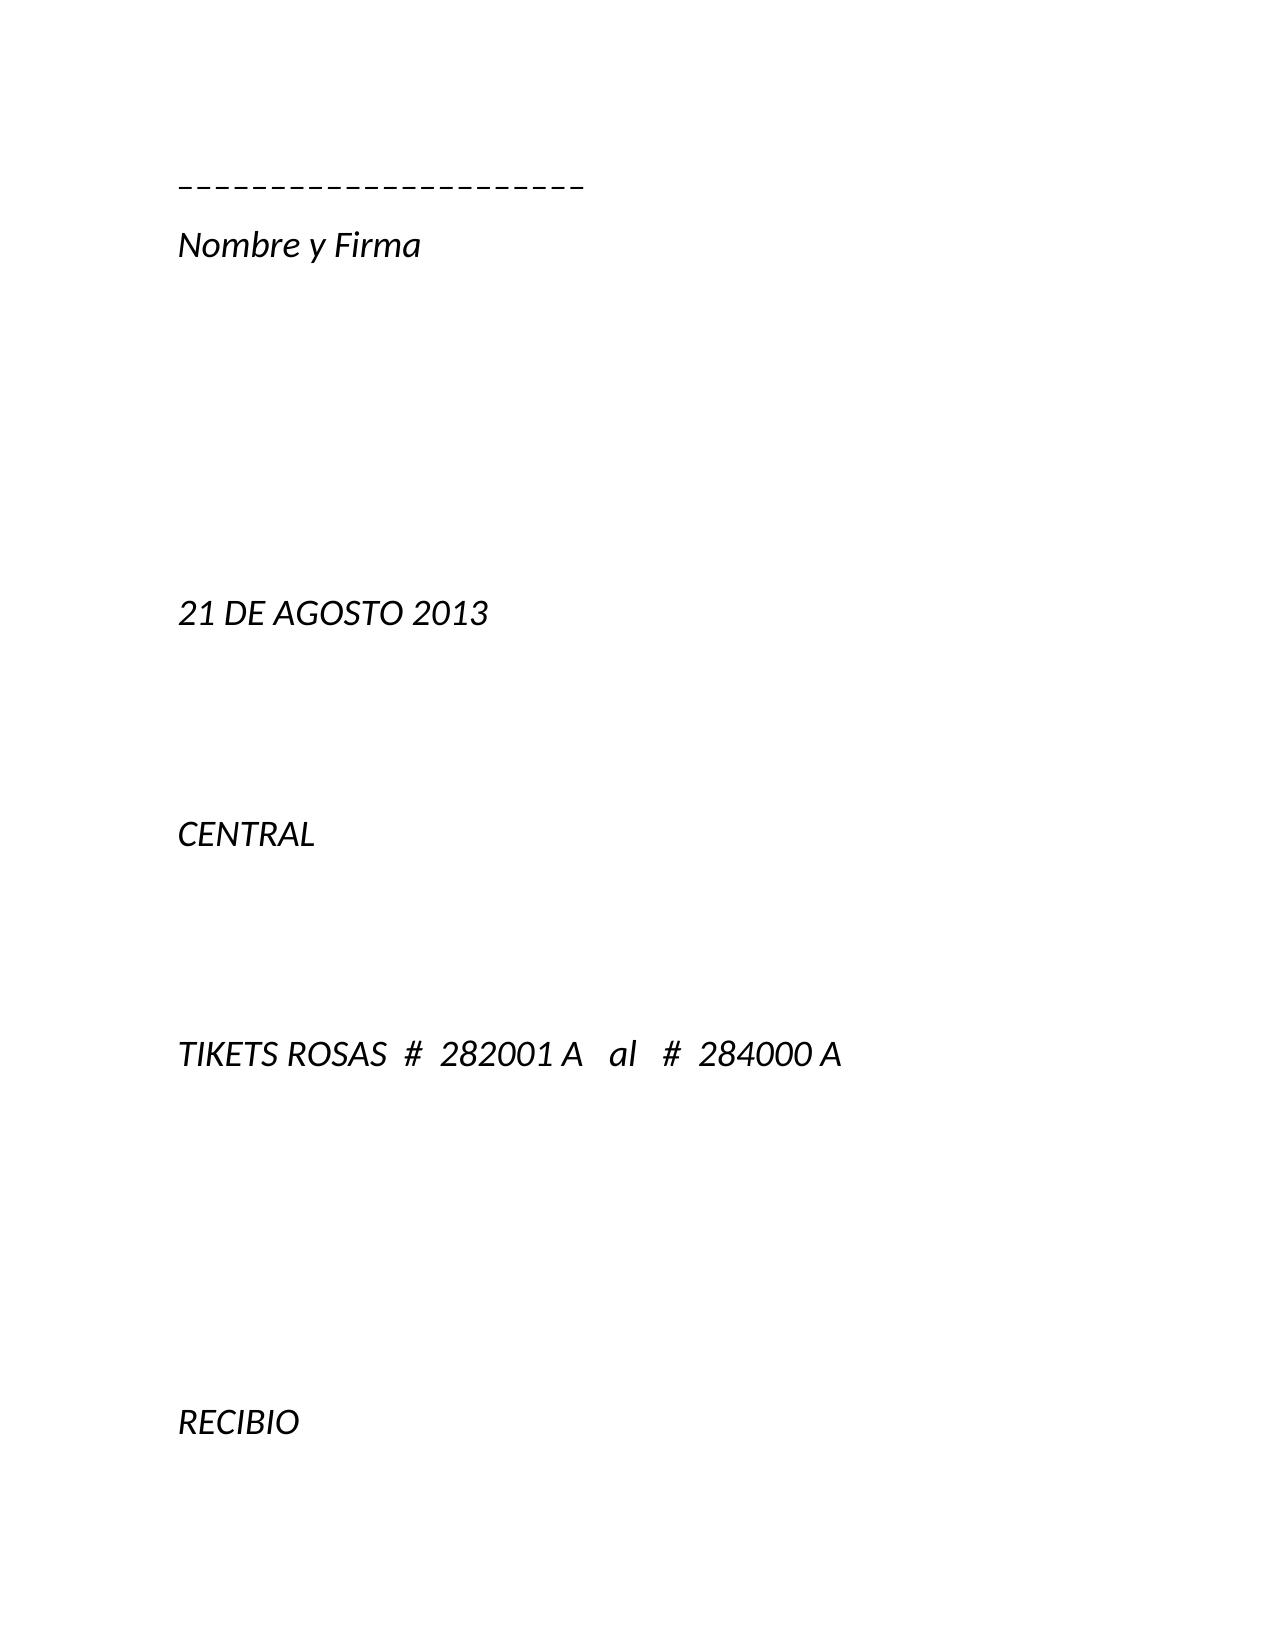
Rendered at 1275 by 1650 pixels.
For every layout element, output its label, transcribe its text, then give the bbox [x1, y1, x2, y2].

text Nombre y Firma [177, 221, 1098, 267]
text TIKETS ROSAS # 282001 A al # 284000 A [177, 1030, 1098, 1076]
text RECIBIO [177, 1398, 1098, 1444]
text 21 DE AGOSTO 2013 [177, 589, 1098, 635]
text CENTRAL [177, 809, 1098, 855]
text ______________________ [177, 148, 1098, 193]
